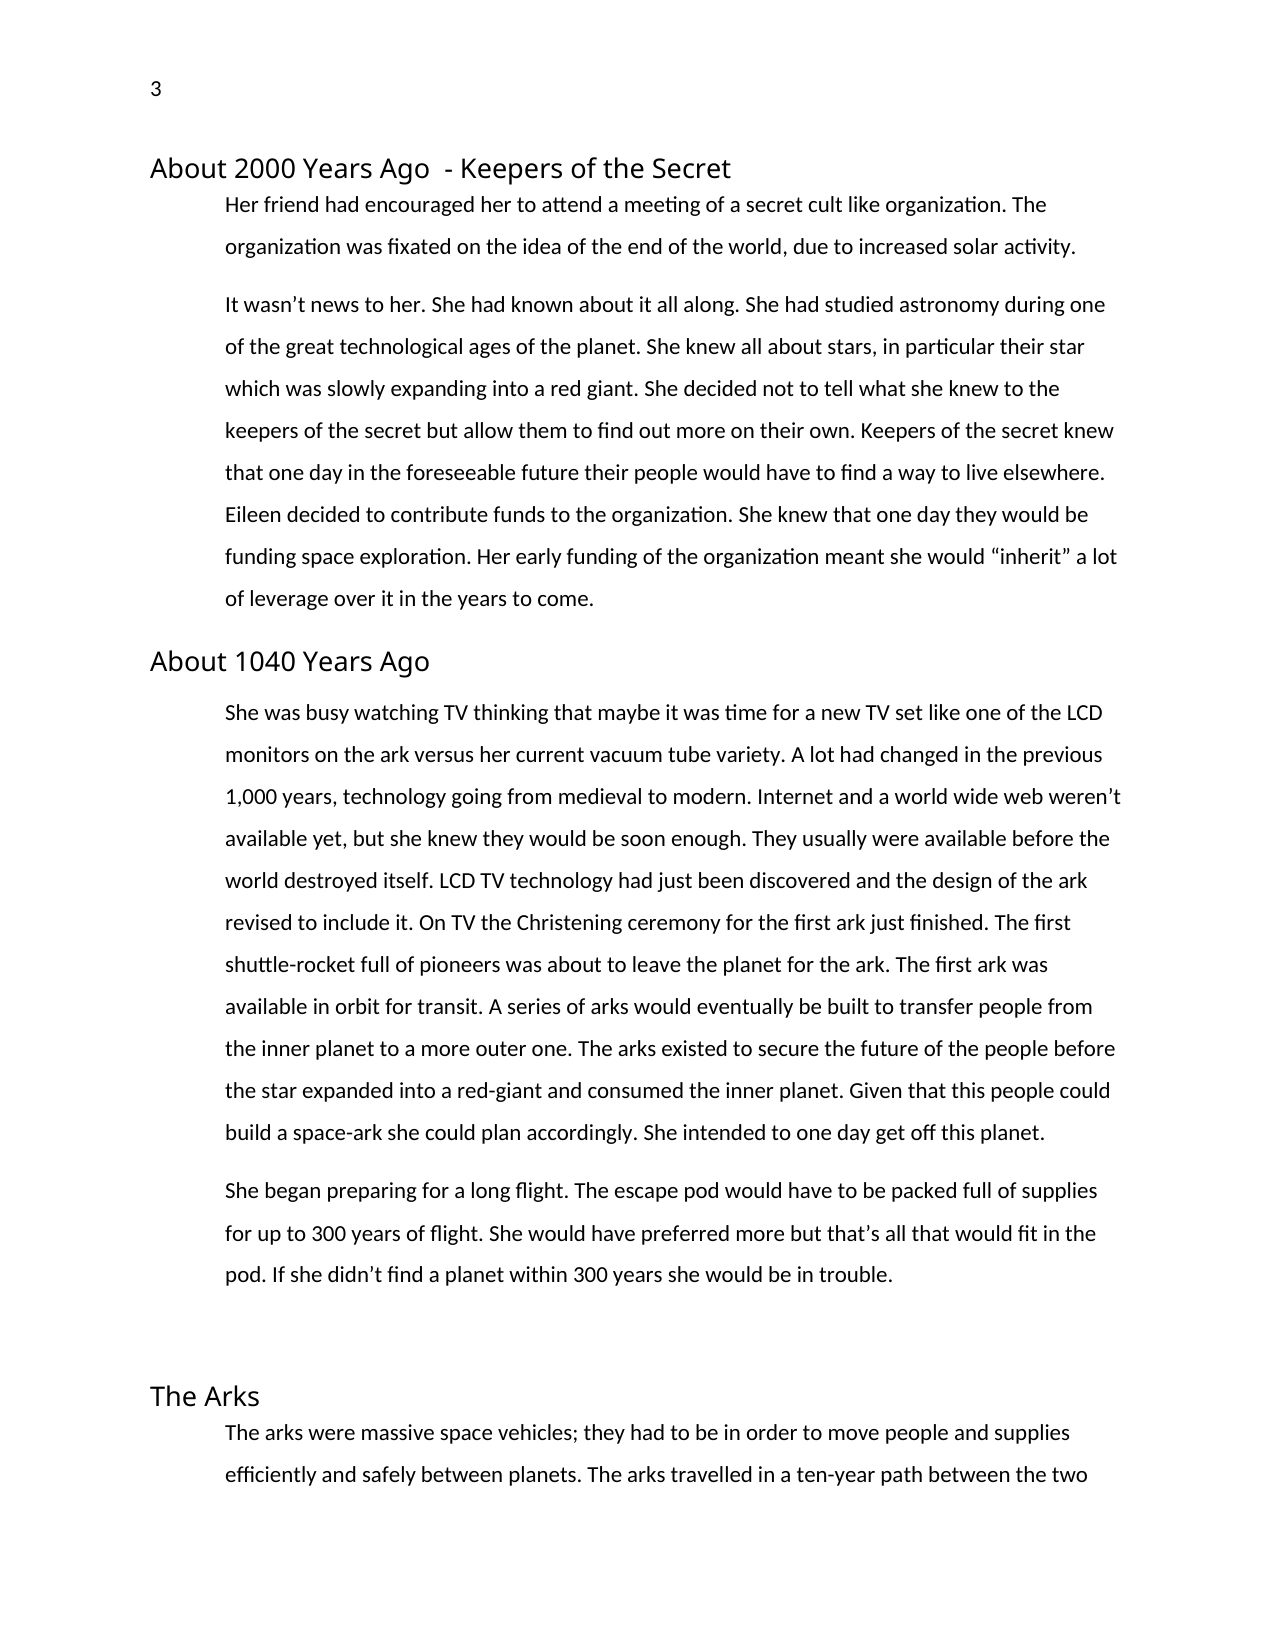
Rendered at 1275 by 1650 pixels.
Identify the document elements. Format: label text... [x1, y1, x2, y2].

subtitle About 2000 Years Ago - Keepers of the Secret [150, 150, 1125, 187]
subtitle The Arks [150, 1378, 1125, 1415]
text She began preparing for a long flight. The escape pod would have to be packed full of supplies for up to 300 years of flight. She would have preferred more but that’s all that would fit in the pod. If she didn’t find a planet within 300 years she would be in trouble. [225, 1177, 1125, 1289]
text It wasn’t news to her. She had known about it all along. She had studied astronomy during one of the great technological ages of the planet. She knew all about stars, in particular their star which was slowly expanding into a red giant. She decided not to tell what she knew to the keepers of the secret but allow them to find out more on their own. Keepers of the secret knew that one day in the foreseeable future their people would have to find a way to live elsewhere. Eileen decided to contribute funds to the organization. She knew that one day they would be funding space exploration. Her early funding of the organization meant she would “inherit” a lot of leverage over it in the years to come. [225, 290, 1125, 612]
text She was busy watching TV thinking that maybe it was time for a new TV set like one of the LCD monitors on the ark versus her current vacuum tube variety. A lot had changed in the previous 1,000 years, technology going from medieval to modern. Internet and a world wide web weren’t available yet, but she knew they would be soon enough. They usually were available before the world destroyed itself. LCD TV technology had just been discovered and the design of the ark revised to include it. On TV the Christening ceremony for the first ark just finished. The first shuttle-rocket full of pioneers was about to leave the planet for the ark. The first ark was available in orbit for transit. A series of arks would eventually be built to transfer people from the inner planet to a more outer one. The arks existed to secure the future of the people before the star expanded into a red-giant and consumed the inner planet. Given that this people could build a space-ark she could plan accordingly. She intended to one day get off this planet. [225, 698, 1125, 1146]
subtitle About 1040 Years Ago [150, 643, 1125, 680]
text Her friend had encouraged her to attend a meeting of a secret cult like organization. The organization was fixated on the idea of the end of the world, due to increased solar activity. [225, 190, 1125, 260]
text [225, 1418, 1125, 1488]
